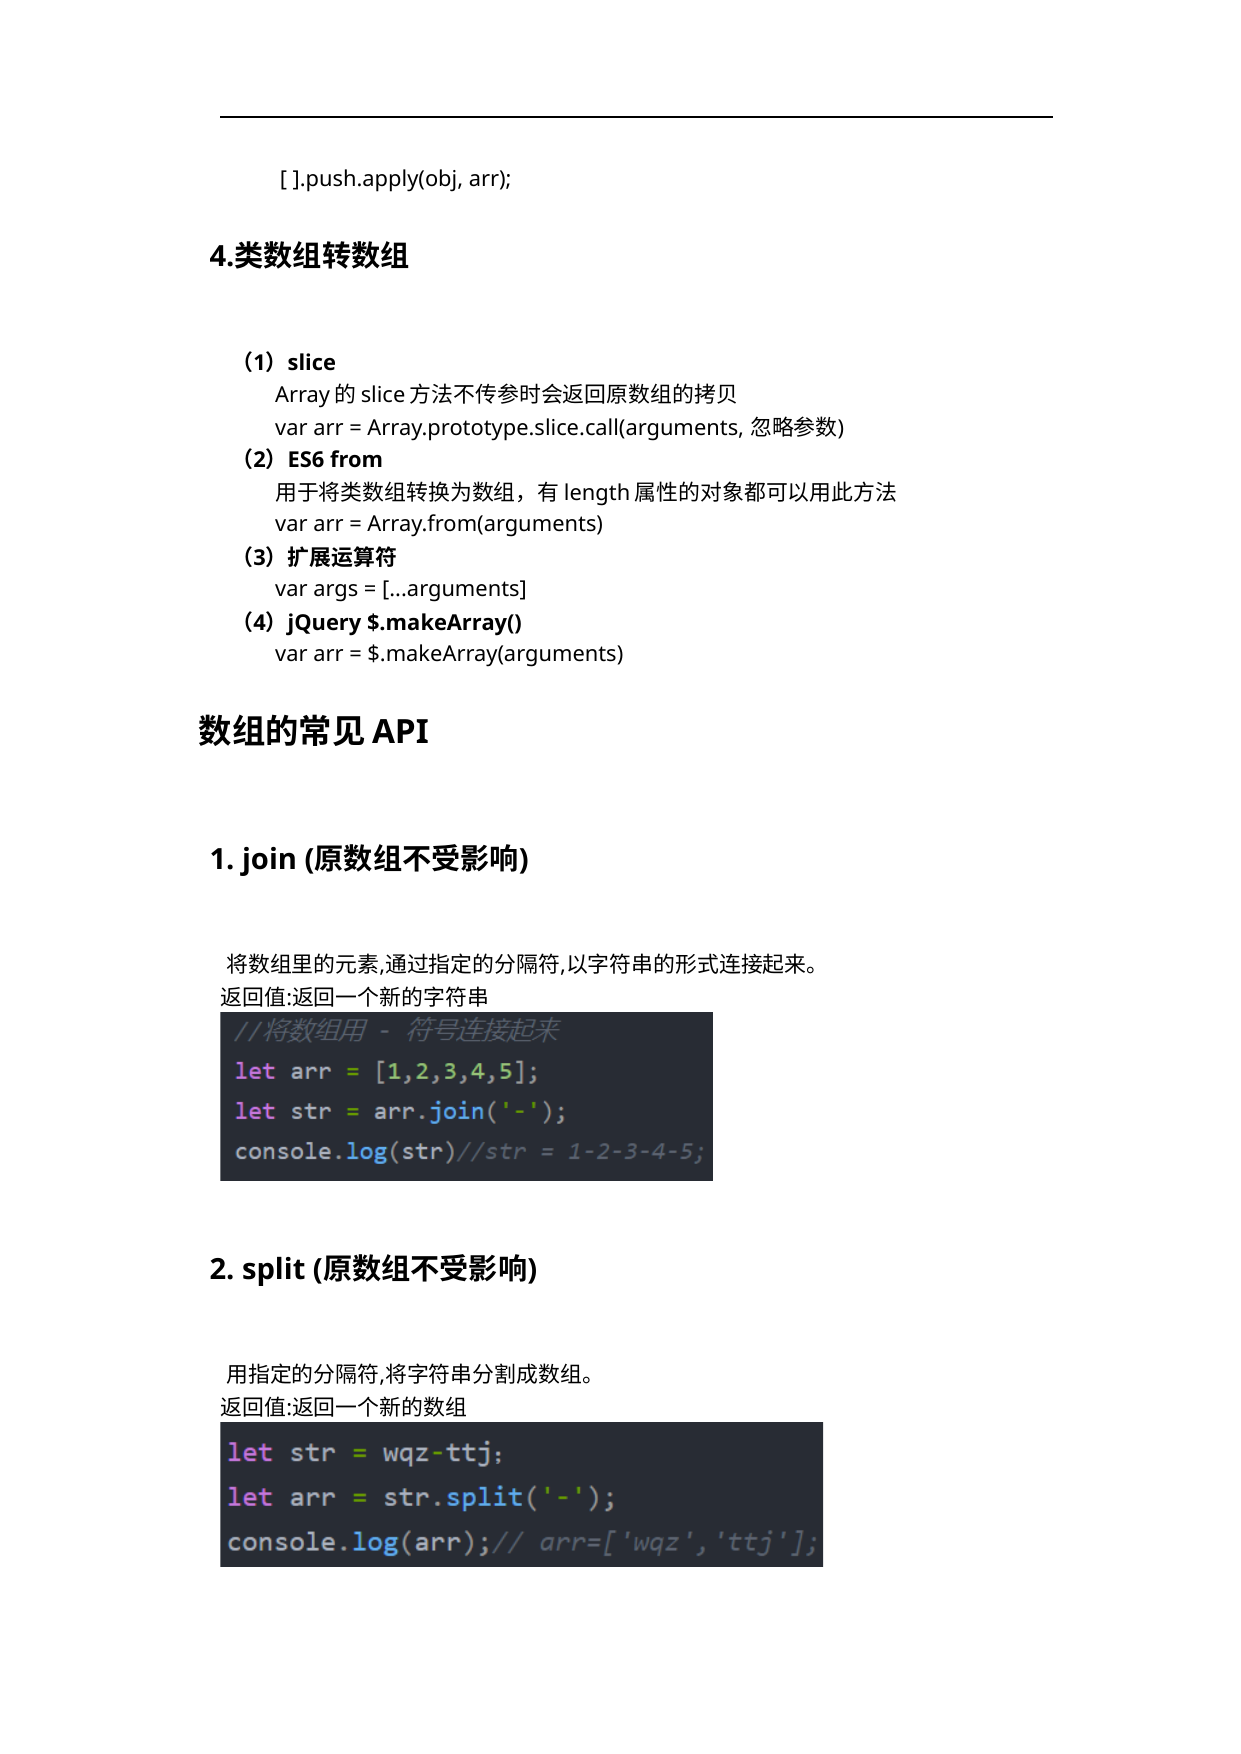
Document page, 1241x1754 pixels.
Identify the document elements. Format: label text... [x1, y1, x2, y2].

text （4）jQuery $.makeArray() [209, 604, 1053, 637]
text var args = [...arguments] [209, 572, 1053, 604]
picture [220, 1422, 824, 1567]
text （2）ES6 from [209, 442, 1053, 474]
text ​ 用指定的分隔符,将字符串分割成数组。 [220, 1357, 1053, 1390]
subtitle 2. split (原数组不受影响) [209, 1234, 1053, 1299]
text 返回值:返回一个新的字符串 [220, 979, 1053, 1012]
text （1）slice [209, 344, 1053, 377]
text 用于将类数组转换为数组，有length属性的对象都可以用此方法 [209, 474, 1053, 507]
subtitle 4.类数组转数组 [209, 222, 1053, 287]
text var arr = Array.prototype.slice.call(arguments, 忽略参数) [209, 409, 1053, 442]
text [ ].push.apply(obj, arr); [203, 162, 1053, 194]
subtitle 数组的常见API [198, 697, 1053, 762]
text （3）扩展运算符 [209, 539, 1053, 572]
picture [220, 1012, 713, 1181]
text var arr = $.makeArray(arguments) [209, 637, 1053, 669]
text Array的slice方法不传参时会返回原数组的拷贝 [209, 377, 1053, 409]
text 返回值:返回一个新的数组 [220, 1390, 1053, 1422]
subtitle 1. join (原数组不受影响) [209, 824, 1053, 889]
text var arr = Array.from(arguments) [209, 507, 1053, 539]
text ​ 将数组里的元素,通过指定的分隔符,以字符串的形式连接起来。 [220, 947, 1053, 979]
